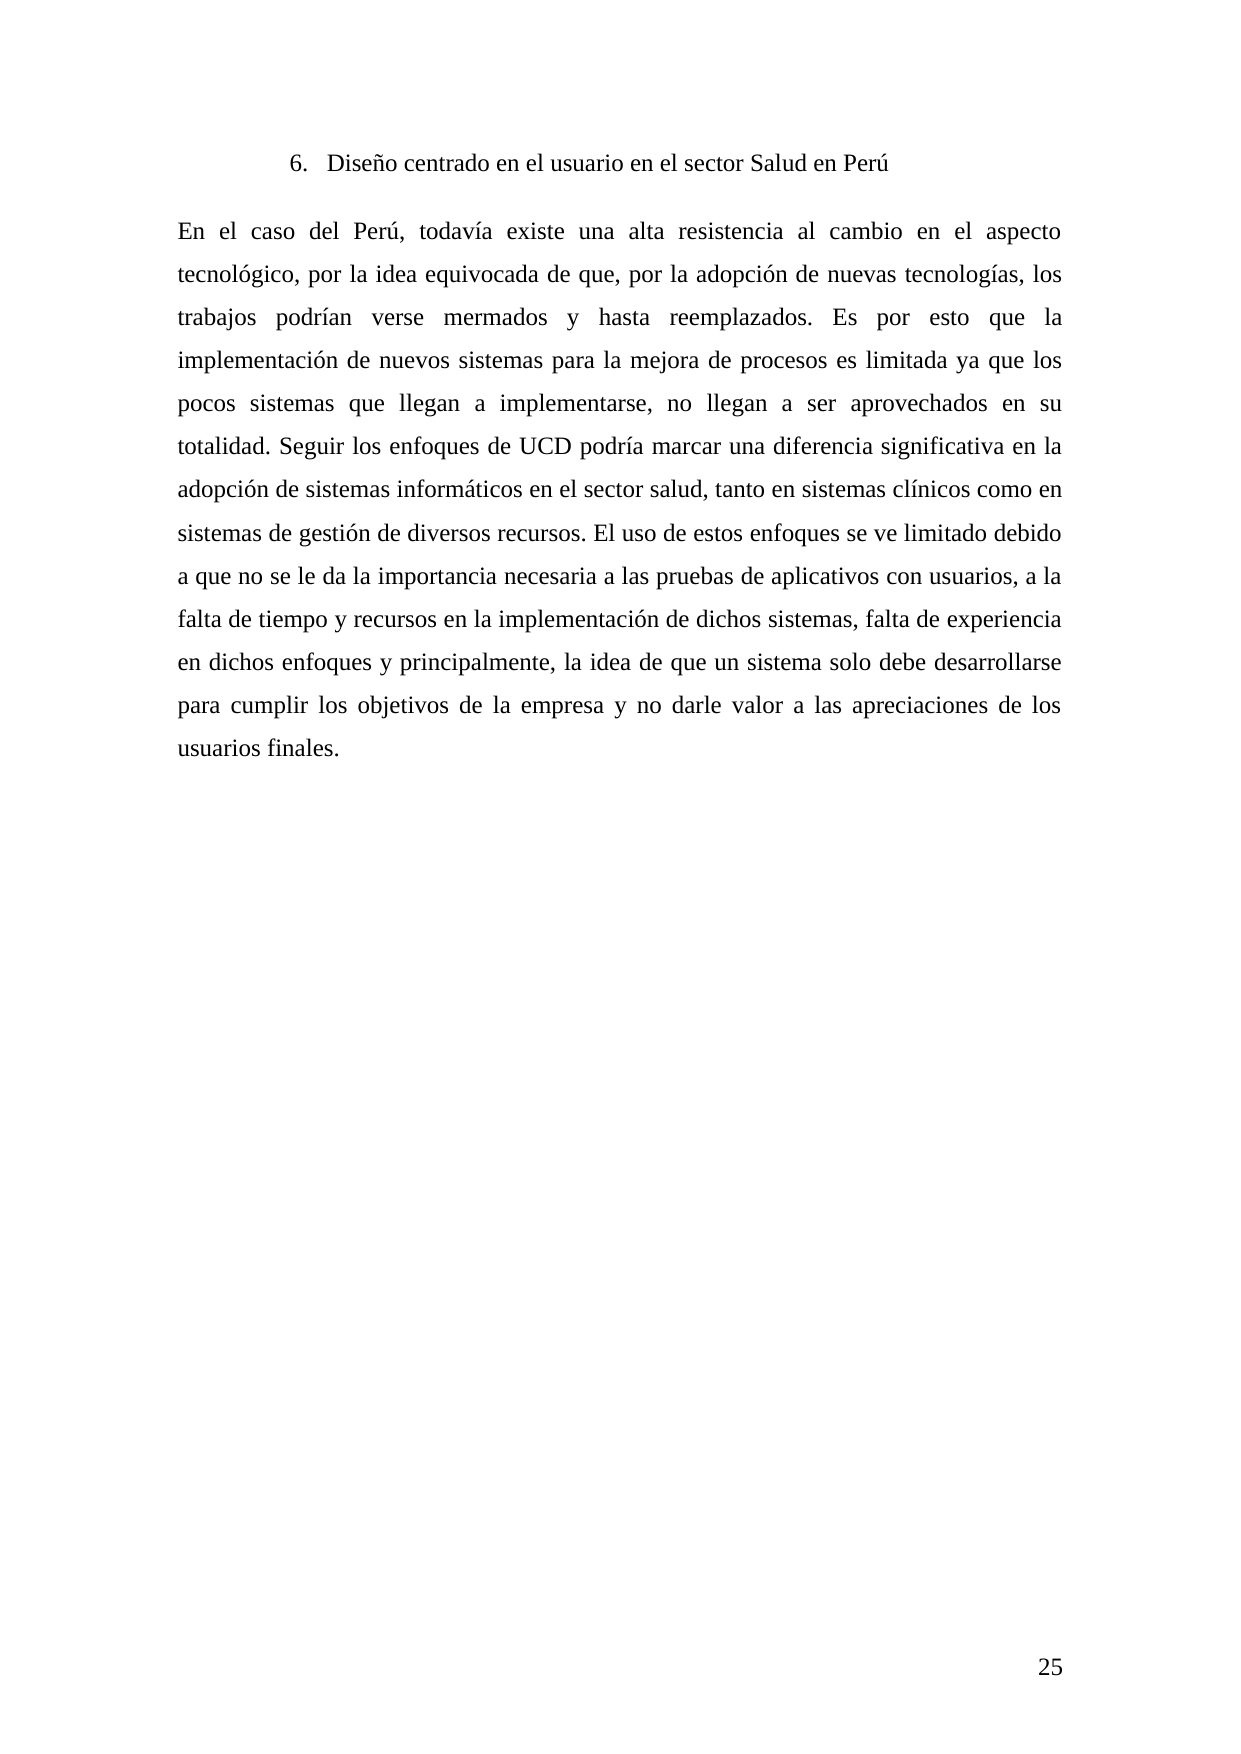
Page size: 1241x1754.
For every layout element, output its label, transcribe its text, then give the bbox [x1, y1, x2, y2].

text En el caso del Perú, todavía existe una alta resistencia al cambio en el aspecto tecnológico, por la idea equivocada de que, por la adopción de nuevas tecnologías, los trabajos podrían verse mermados y hasta reemplazados. Es por esto que la implementación de nuevos sistemas para la mejora de procesos es limitada ya que los pocos sistemas que llegan a implementarse, no llegan a ser aprovechados en su totalidad. Seguir los enfoques de UCD podría marcar una diferencia significativa en la adopción de sistemas informáticos en el sector salud, tanto en sistemas clínicos como en sistemas de gestión de diversos recursos. El uso de estos enfoques se ve limitado debido a que no se le da la importancia necesaria a las pruebas de aplicativos con usuarios, a la falta de tiempo y recursos en la implementación de dichos sistemas, falta de experiencia en dichos enfoques y principalmente, la idea de que un sistema solo debe desarrollarse para cumplir los objetivos de la empresa y no darle valor a las apreciaciones de los usuarios finales. [177, 216, 1063, 762]
subtitle Diseño centrado en el usuario en el sector Salud en Perú [289, 148, 1063, 176]
